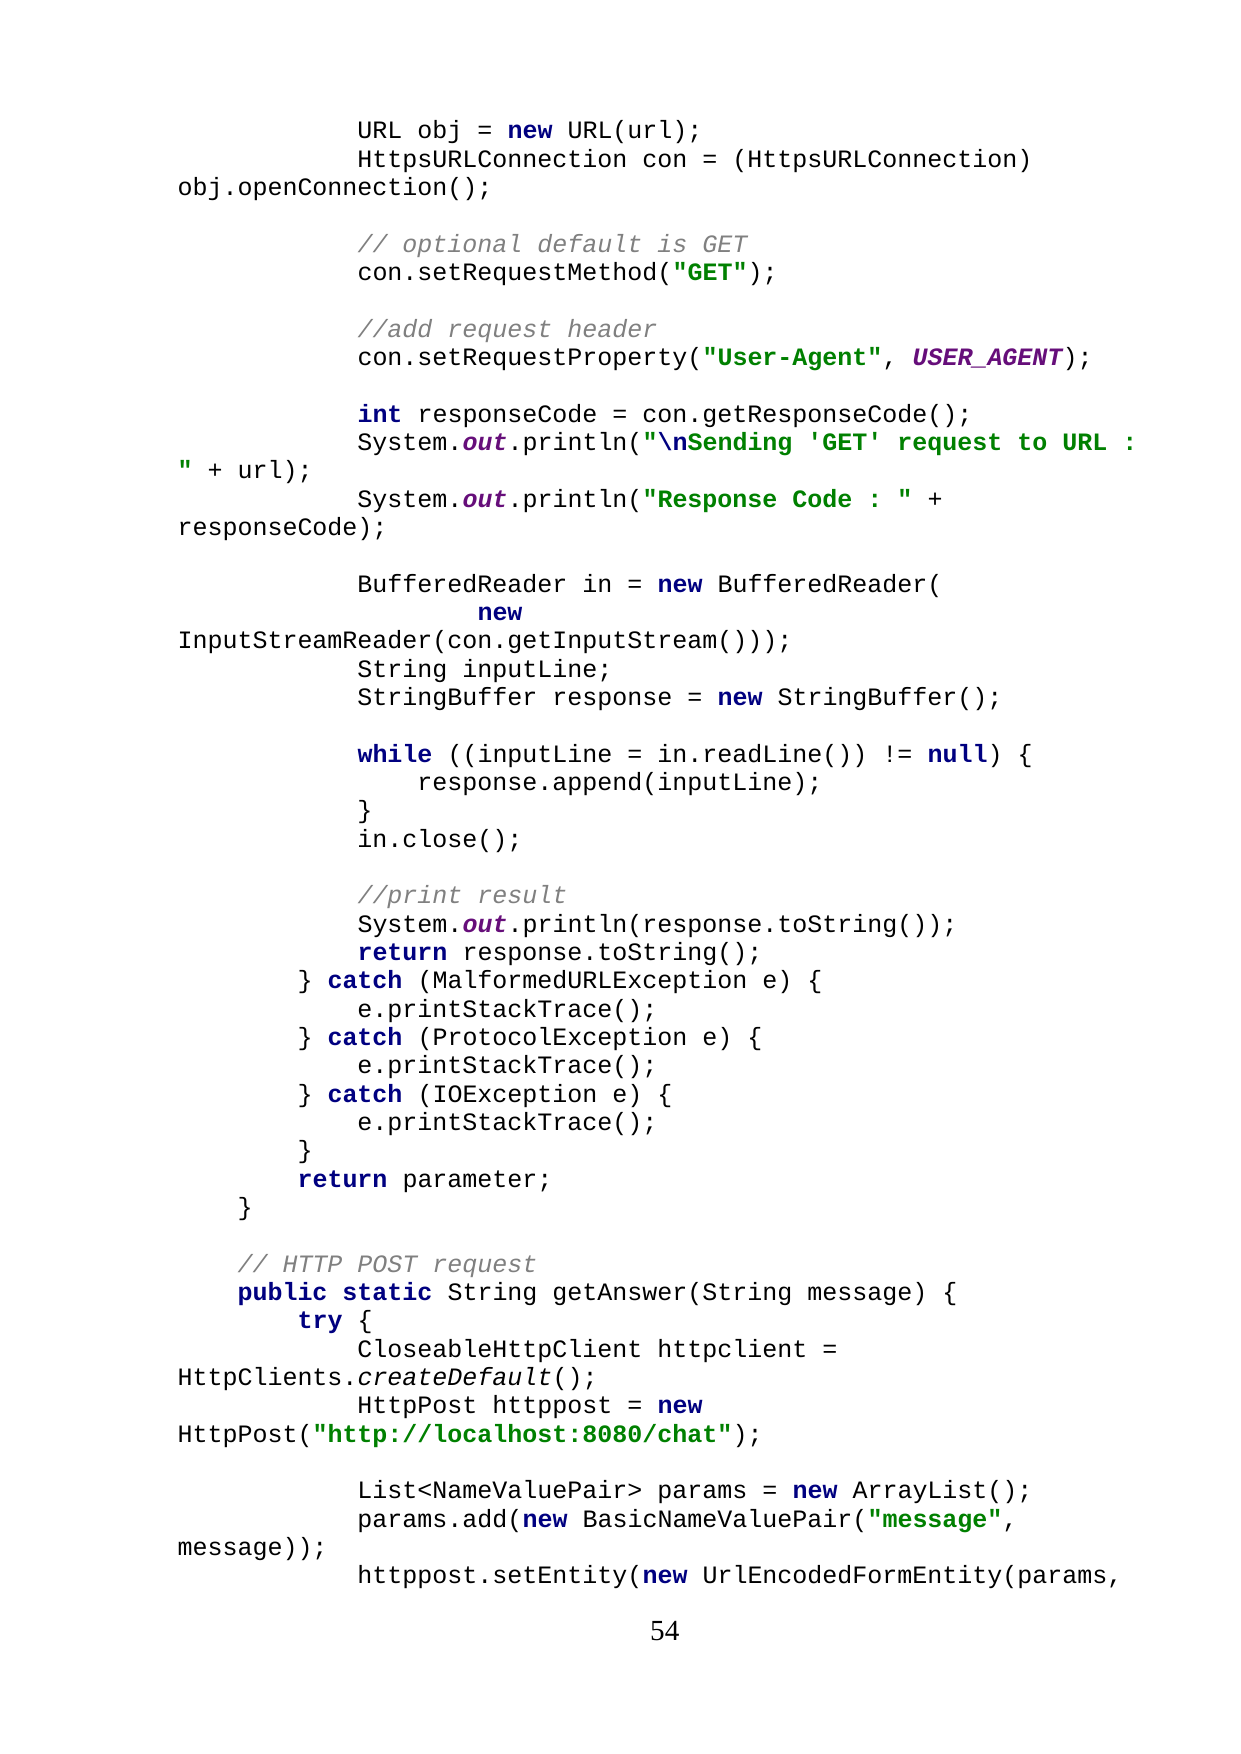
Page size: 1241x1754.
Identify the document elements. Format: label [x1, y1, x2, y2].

text [177, 118, 1152, 1591]
